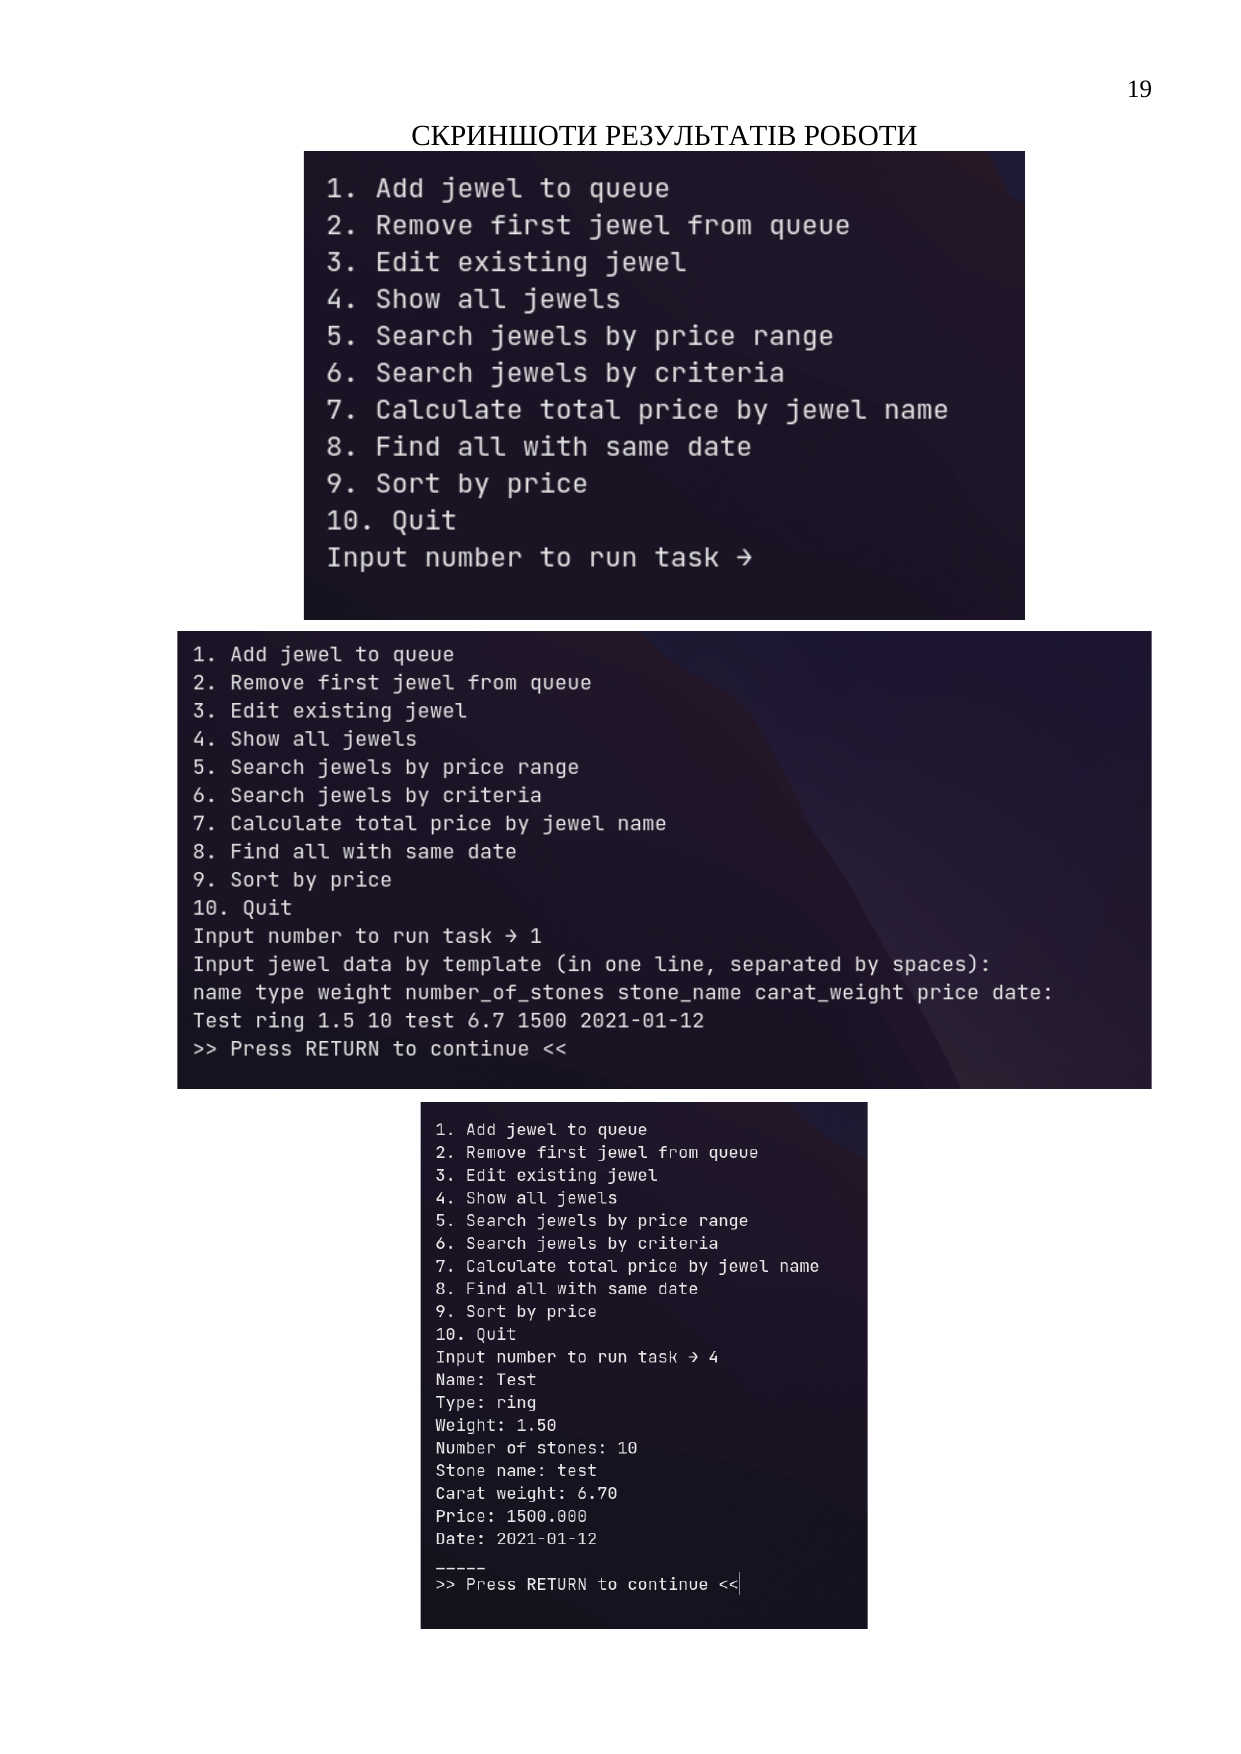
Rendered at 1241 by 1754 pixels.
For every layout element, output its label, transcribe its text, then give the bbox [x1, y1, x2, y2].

picture [177, 631, 1152, 1089]
text СКРИНШОТИ РЕЗУЛЬТАТІВ РОБОТИ [177, 118, 1152, 152]
picture [420, 1102, 868, 1629]
picture [303, 151, 1025, 620]
